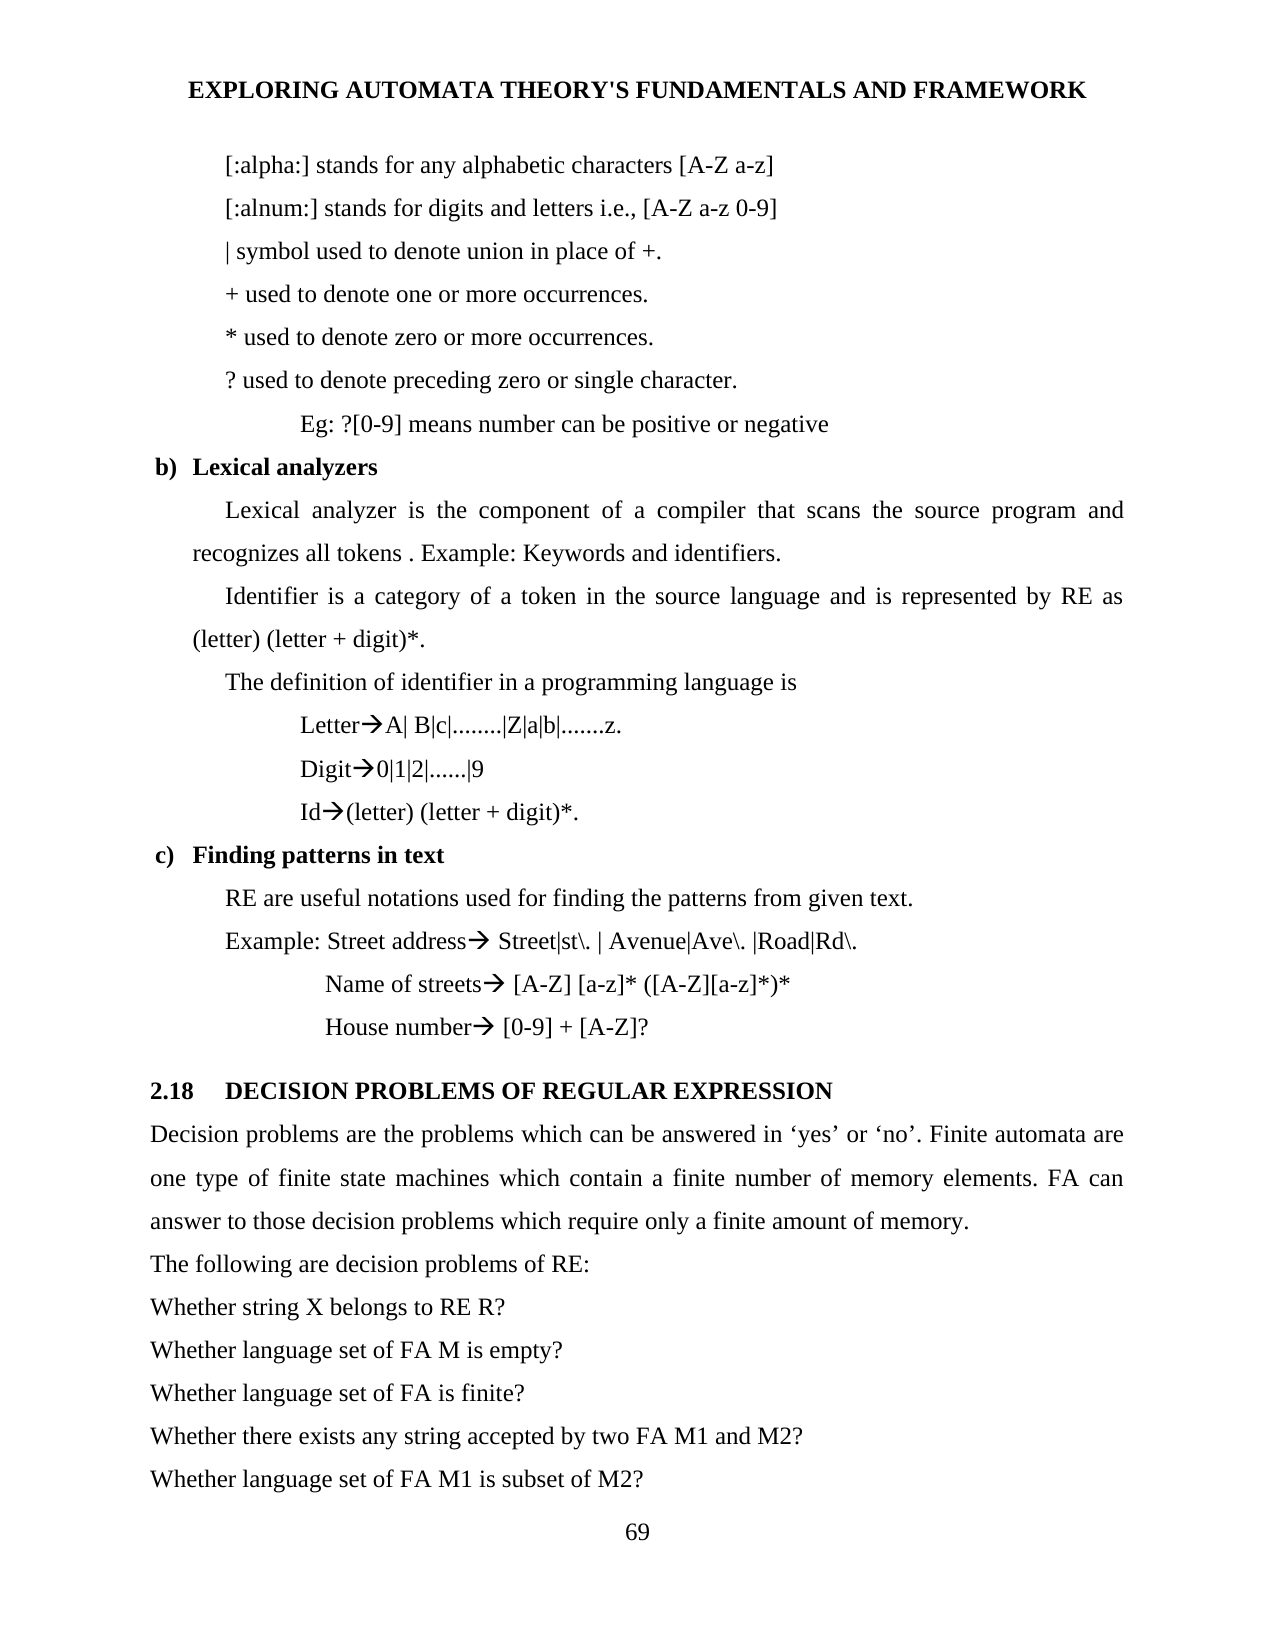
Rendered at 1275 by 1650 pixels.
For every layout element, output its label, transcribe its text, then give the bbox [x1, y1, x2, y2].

text Decision problems are the problems which can be answered in ‘yes’ or ‘no’. Finite automata are one type of finite state machines which contain a finite number of memory elements. FA can answer to those decision problems which require only a finite amount of memory. [150, 1119, 1125, 1234]
list ? used to denote preceding zero or single character. [225, 366, 1125, 394]
list + used to denote one or more occurrences. [225, 279, 1125, 308]
list The definition of identifier in a programming language is [192, 667, 1125, 696]
list Eg: ?[0-9] means number can be positive or negative [225, 409, 1125, 437]
list Lexical analyzer is the component of a compiler that scans the source program and recognizes all tokens . Example: Keywords and identifiers. [192, 495, 1125, 567]
list Digit0|1|2|......|9 [192, 754, 1125, 782]
list Example: Street address Street|st\. | Avenue|Ave\. |Road|Rd\. [225, 926, 1125, 955]
list Name of streets [A-Z] [a-z]* ([A-Z][a-z]*)* [225, 969, 1125, 998]
text Whether language set of FA is finite? [150, 1378, 1125, 1407]
text The following are decision problems of RE: [150, 1249, 1125, 1278]
text Whether string X belongs to RE R? [150, 1292, 1125, 1321]
list Identifier is a category of a token in the source language and is represented by RE as (letter) (letter + digit)*. [192, 581, 1125, 653]
list LetterA| B|c|........|Z|a|b|.......z. [192, 711, 1125, 739]
text Whether there exists any string accepted by two FA M1 and M2? [150, 1421, 1125, 1450]
list [:alnum:] stands for digits and letters i.e., [A-Z a-z 0-9] [225, 193, 1125, 222]
text Whether language set of FA M1 is subset of M2? [150, 1464, 1125, 1493]
list RE are useful notations used for finding the patterns from given text. [225, 883, 1125, 912]
list [:alpha:] stands for any alphabetic characters [A-Z a-z] [225, 150, 1125, 179]
list Lexical analyzers [155, 452, 1125, 481]
text 2.18 DECISION PROBLEMS OF REGULAR EXPRESSION [150, 1076, 1125, 1105]
list * used to denote zero or more occurrences. [225, 322, 1125, 351]
text Whether language set of FA M is empty? [150, 1335, 1125, 1364]
list House number [0-9] + [A-Z]? [225, 1012, 1125, 1041]
list | symbol used to denote union in place of +. [225, 236, 1125, 265]
list Finding patterns in text [155, 840, 1125, 869]
list Id(letter) (letter + digit)*. [192, 797, 1125, 826]
